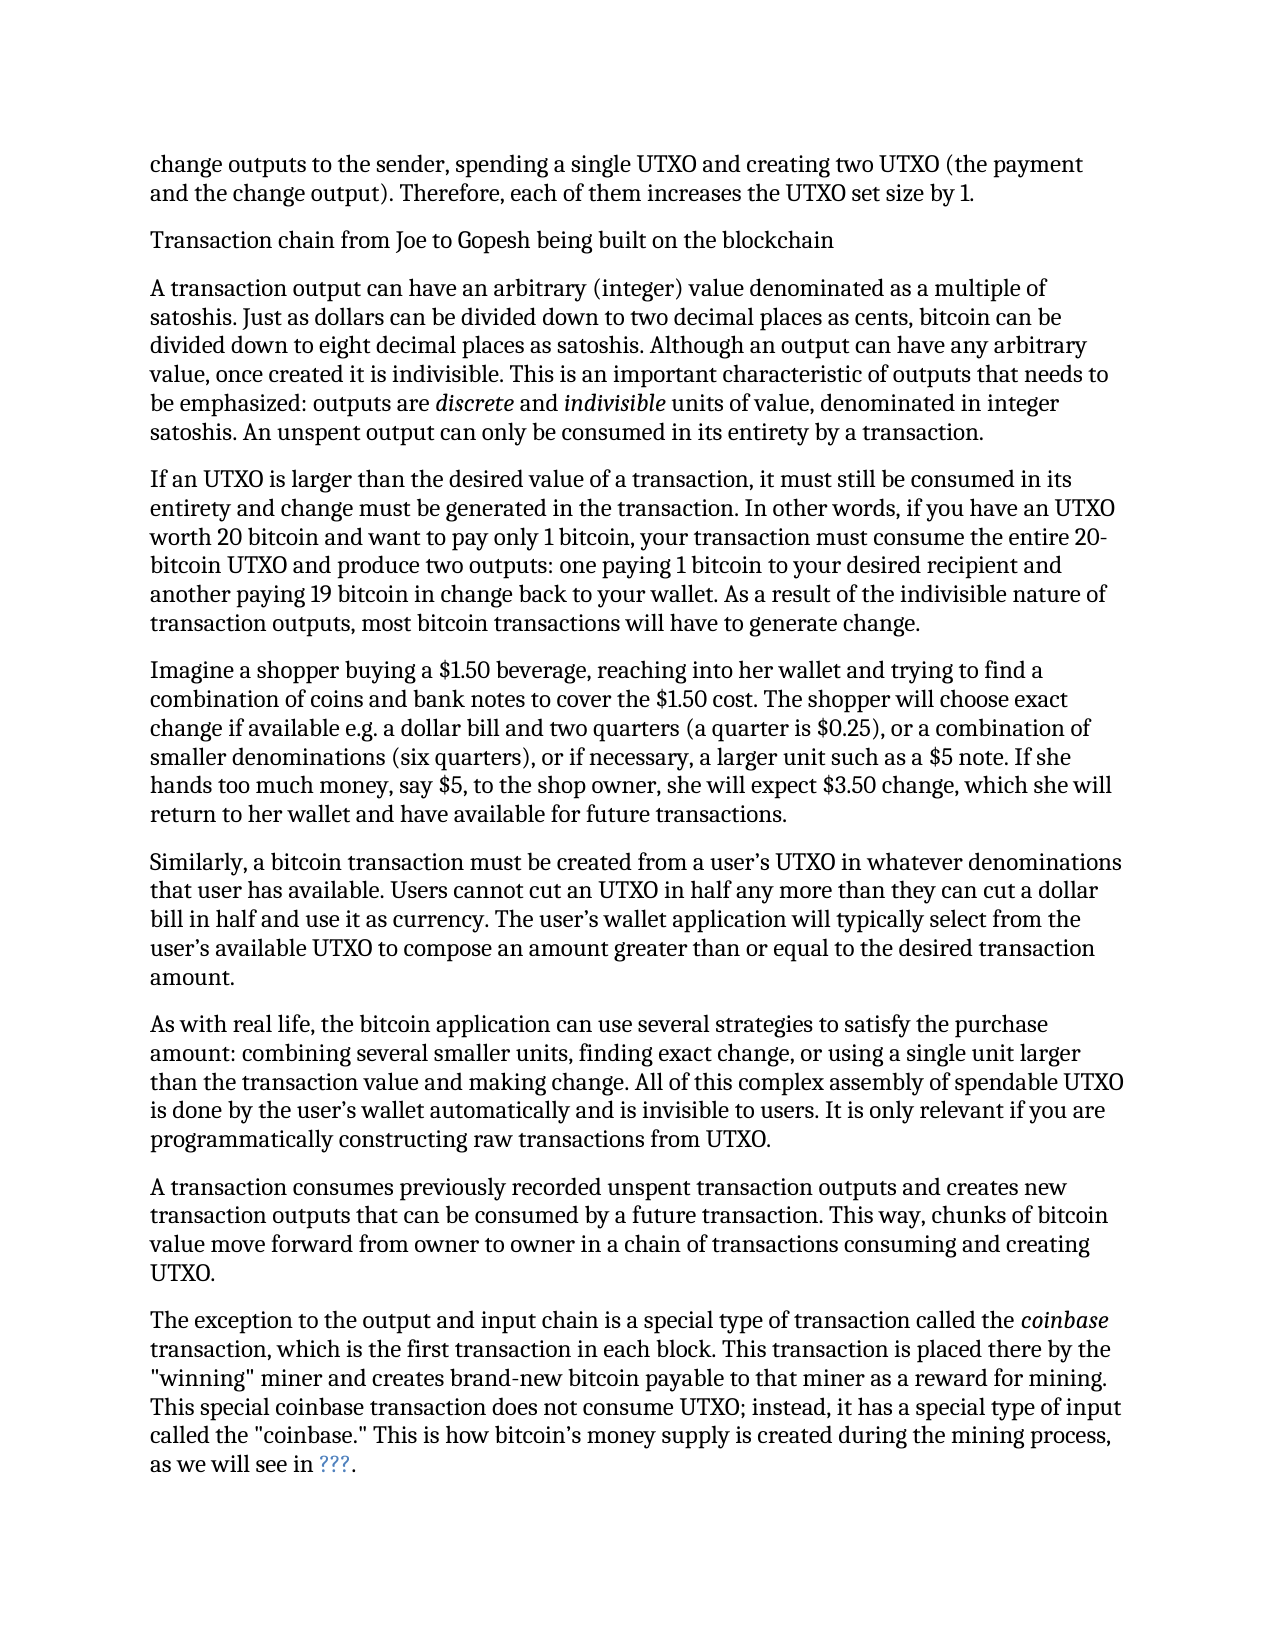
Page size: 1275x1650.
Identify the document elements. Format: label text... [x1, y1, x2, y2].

text Imagine a shopper buying a $1.50 beverage, reaching into her wallet and trying to find a combination of coins and bank notes to cover the $1.50 cost. The shopper will choose exact change if available e.g. a dollar bill and two quarters (a quarter is $0.25), or a combination of smaller denominations (six quarters), or if necessary, a larger unit such as a $5 note. If she hands too much money, say $5, to the shop owner, she will expect $3.50 change, which she will return to her wallet and have available for future transactions. [150, 656, 1125, 829]
text A transaction output can have an arbitrary (integer) value denominated as a multiple of satoshis. Just as dollars can be divided down to two decimal places as cents, bitcoin can be divided down to eight decimal places as satoshis. Although an output can have any arbitrary value, once created it is indivisible. This is an important characteristic of outputs that needs to be emphasized: outputs are discrete and indivisible units of value, denominated in integer satoshis. An unspent output can only be consumed in its entirety by a transaction. [150, 274, 1125, 446]
text The exception to the output and input chain is a special type of transaction called the coinbase transaction, which is the first transaction in each block. This transaction is placed there by the "winning" miner and creates brand-new bitcoin payable to that miner as a reward for mining. This special coinbase transaction does not consume UTXO; instead, it has a special type of input called the "coinbase." This is how bitcoin’s money supply is created during the mining process, as we will see in ???. [150, 1306, 1125, 1479]
text Transaction chain from Joe to Gopesh being built on the blockchain [150, 226, 1125, 255]
text If an UTXO is larger than the desired value of a transaction, it must still be consumed in its entirety and change must be generated in the transaction. In other words, if you have an UTXO worth 20 bitcoin and want to pay only 1 bitcoin, your transaction must consume the entire 20-bitcoin UTXO and produce two outputs: one paying 1 bitcoin to your desired recipient and another paying 19 bitcoin in change back to your wallet. As a result of the indivisible nature of transaction outputs, most bitcoin transactions will have to generate change. [150, 465, 1125, 637]
text A transaction consumes previously recorded unspent transaction outputs and creates new transaction outputs that can be consumed by a future transaction. This way, chunks of bitcoin value move forward from owner to owner in a chain of transactions consuming and creating UTXO. [150, 1172, 1125, 1287]
text As with real life, the bitcoin application can use several strategies to satisfy the purchase amount: combining several smaller units, finding exact change, or using a single unit larger than the transaction value and making change. All of this complex assembly of spendable UTXO is done by the user’s wallet automatically and is invisible to users. It is only relevant if you are programmatically constructing raw transactions from UTXO. [150, 1010, 1125, 1154]
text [150, 150, 1125, 207]
text Similarly, a bitcoin transaction must be created from a user’s UTXO in whatever denominations that user has available. Users cannot cut an UTXO in half any more than they can cut a dollar bill in half and use it as currency. The user’s wallet application will typically select from the user’s available UTXO to compose an amount greater than or equal to the desired transaction amount. [150, 847, 1125, 991]
